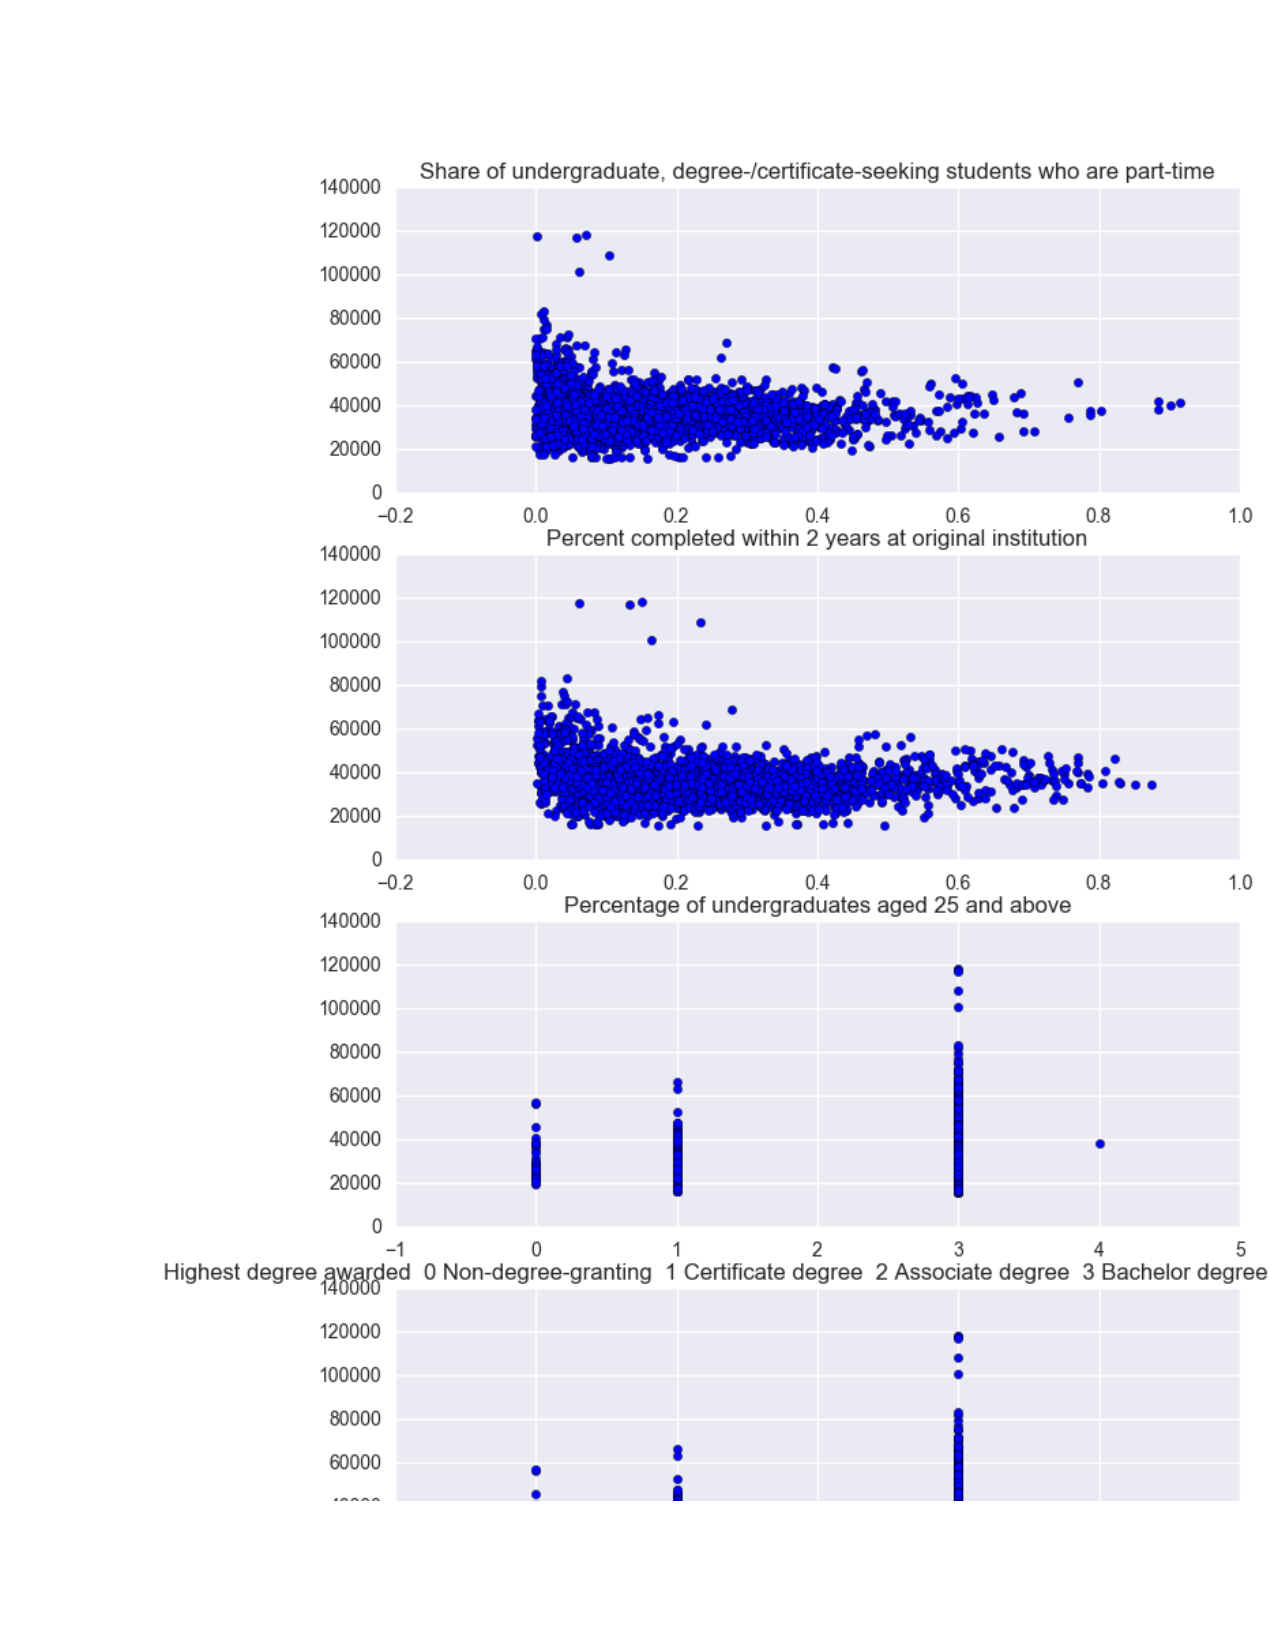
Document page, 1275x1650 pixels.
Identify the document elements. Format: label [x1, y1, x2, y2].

picture [150, 150, 1275, 1501]
